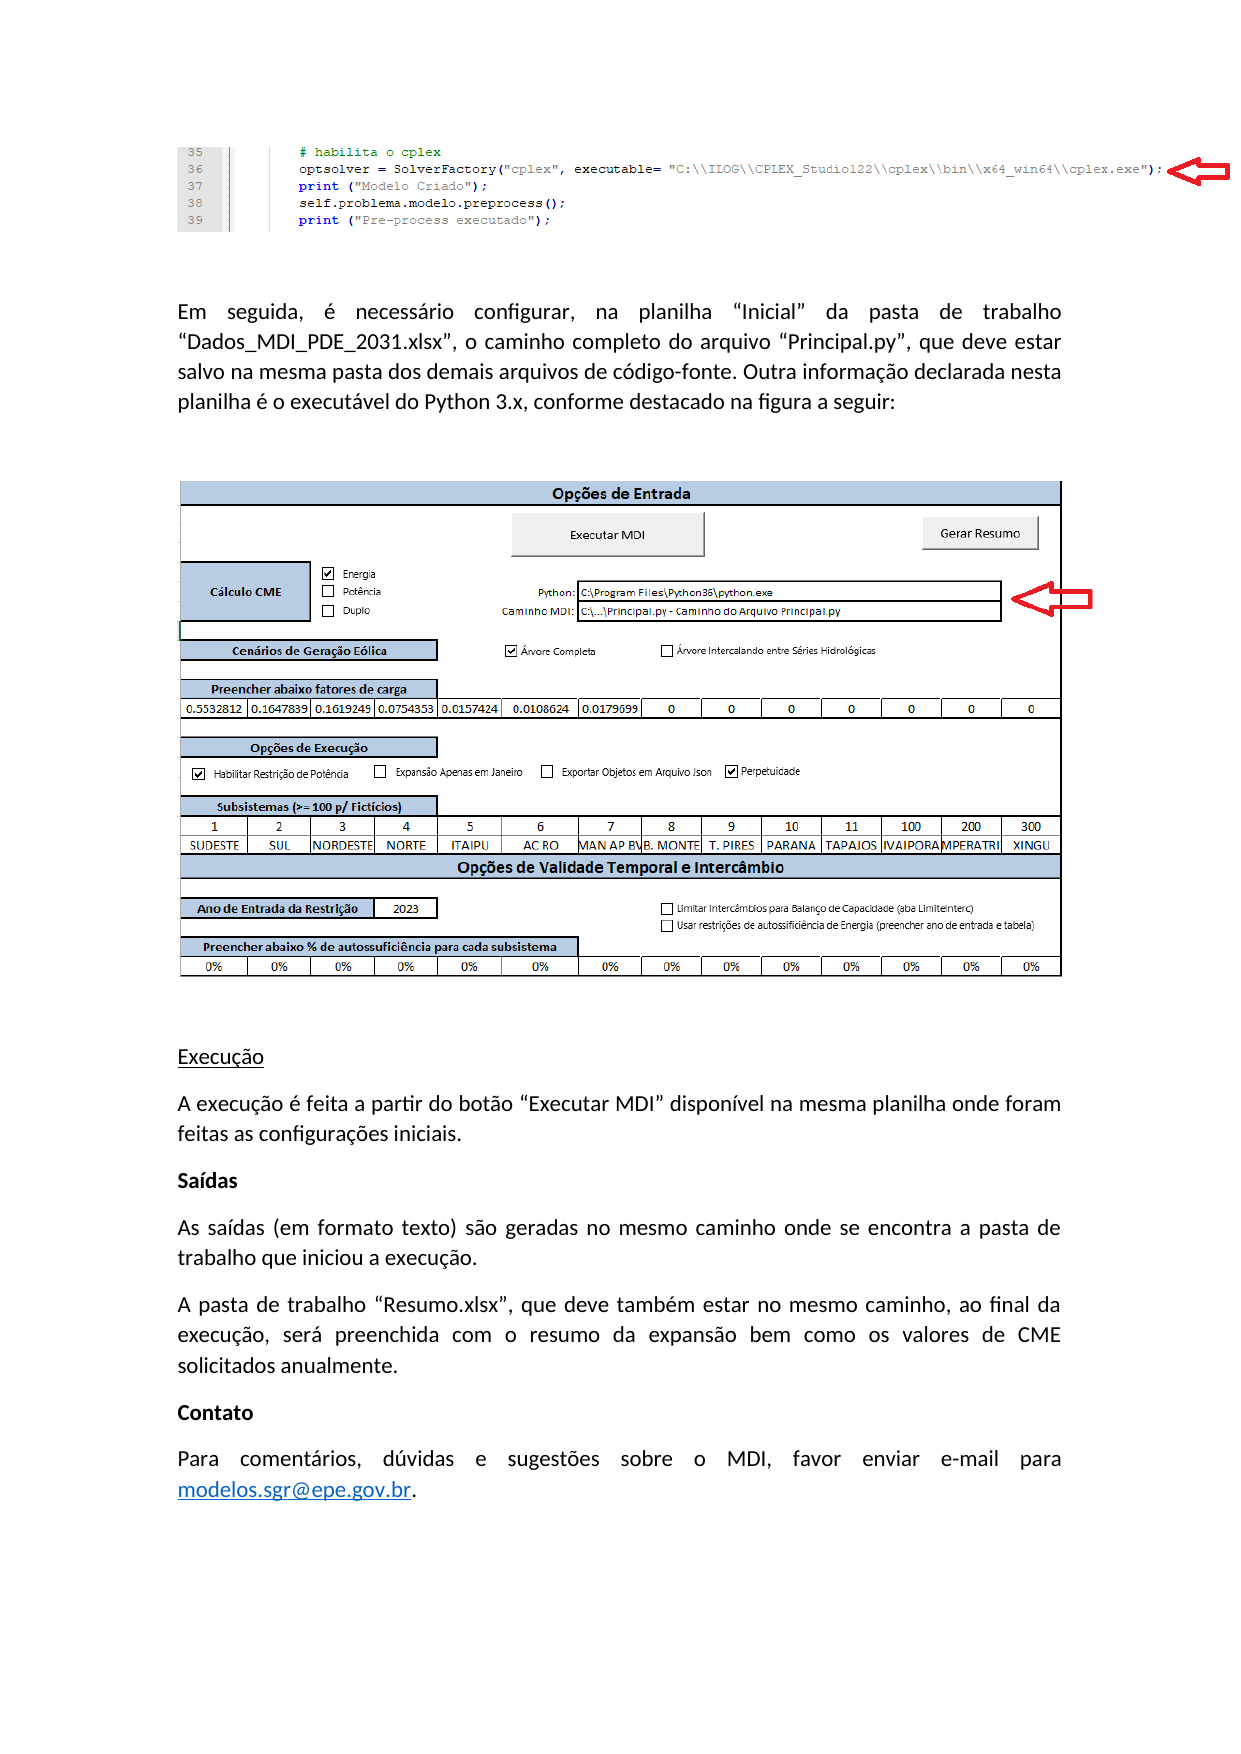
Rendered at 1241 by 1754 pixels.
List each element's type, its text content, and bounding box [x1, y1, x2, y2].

text Em seguida, é necessário configurar, na planilha “Inicial” da pasta de trabalho “Dados_MDI_PDE_2031.xlsx”, o caminho completo do arquivo “Principal.py”, que deve estar salvo na mesma pasta dos demais arquivos de código-fonte. Outra informação declarada nesta planilha é o executável do Python 3.x, conforme destacado na figura a seguir: [177, 297, 1063, 416]
picture [177, 147, 1241, 232]
text Contato [177, 1398, 1063, 1426]
text Execução [177, 1042, 1063, 1070]
text Saídas [177, 1166, 1063, 1194]
text Para comentários, dúvidas e sugestões sobre o MDI, favor enviar e-mail para modelos.sgr@epe.gov.br. [177, 1444, 1063, 1503]
text As saídas (em formato texto) são geradas no mesmo caminho onde se encontra a pasta de trabalho que iniciou a execução. [177, 1213, 1063, 1271]
picture [177, 481, 1152, 977]
text A execução é feita a partir do botão “Executar MDI” disponível na mesma planilha onde foram feitas as configurações iniciais. [177, 1089, 1063, 1147]
text A pasta de trabalho “Resumo.xlsx”, que deve também estar no mesmo caminho, ao final da execução, será preenchida com o resumo da expansão bem como os valores de CME solicitados anualmente. [177, 1290, 1063, 1379]
